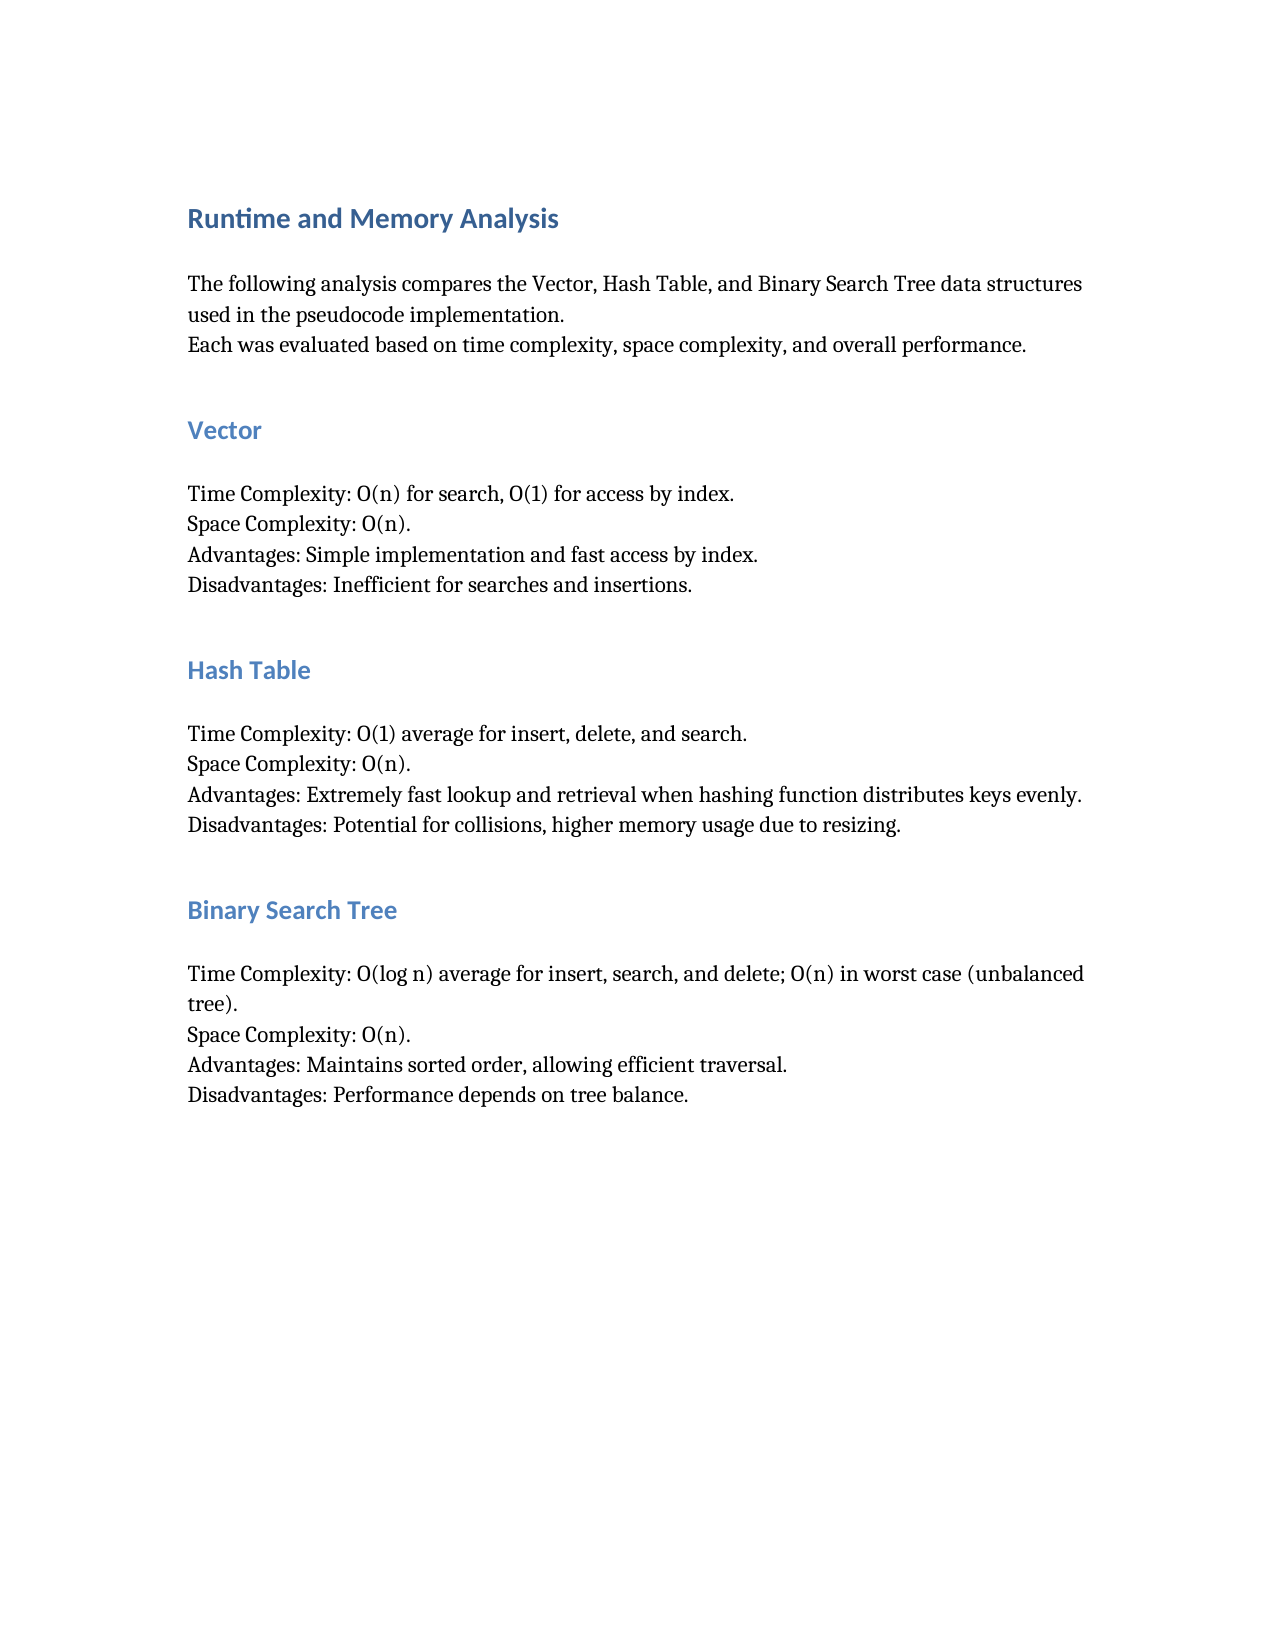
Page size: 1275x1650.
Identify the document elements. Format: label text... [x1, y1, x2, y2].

subtitle Runtime and Memory Analysis [187, 200, 1087, 236]
text Time Complexity: O(log n) average for insert, search, and delete; O(n) in worst case (unbalanced tree). Space Complexity: O(n). Advantages: Maintains sorted order, allowing efficient traversal. Disadvantages: Performance depends on tree balance. [187, 931, 1087, 1138]
subtitle Vector [187, 413, 1087, 446]
text Time Complexity: O(1) average for insert, delete, and search. Space Complexity: O(n). Advantages: Extremely fast lookup and retrieval when hashing function distributes keys evenly. Disadvantages: Potential for collisions, higher memory usage due to resizing. [187, 691, 1087, 868]
text Time Complexity: O(n) for search, O(1) for access by index. Space Complexity: O(n). Advantages: Simple implementation and fast access by index. Disadvantages: Inefficient for searches and insertions. [187, 451, 1087, 628]
text The following analysis compares the Vector, Hash Table, and Binary Search Tree data structures used in the pseudocode implementation. Each was evaluated based on time complexity, space complexity, and overall performance. [187, 241, 1087, 388]
subtitle Hash Table [187, 653, 1087, 686]
subtitle Binary Search Tree [187, 893, 1087, 926]
